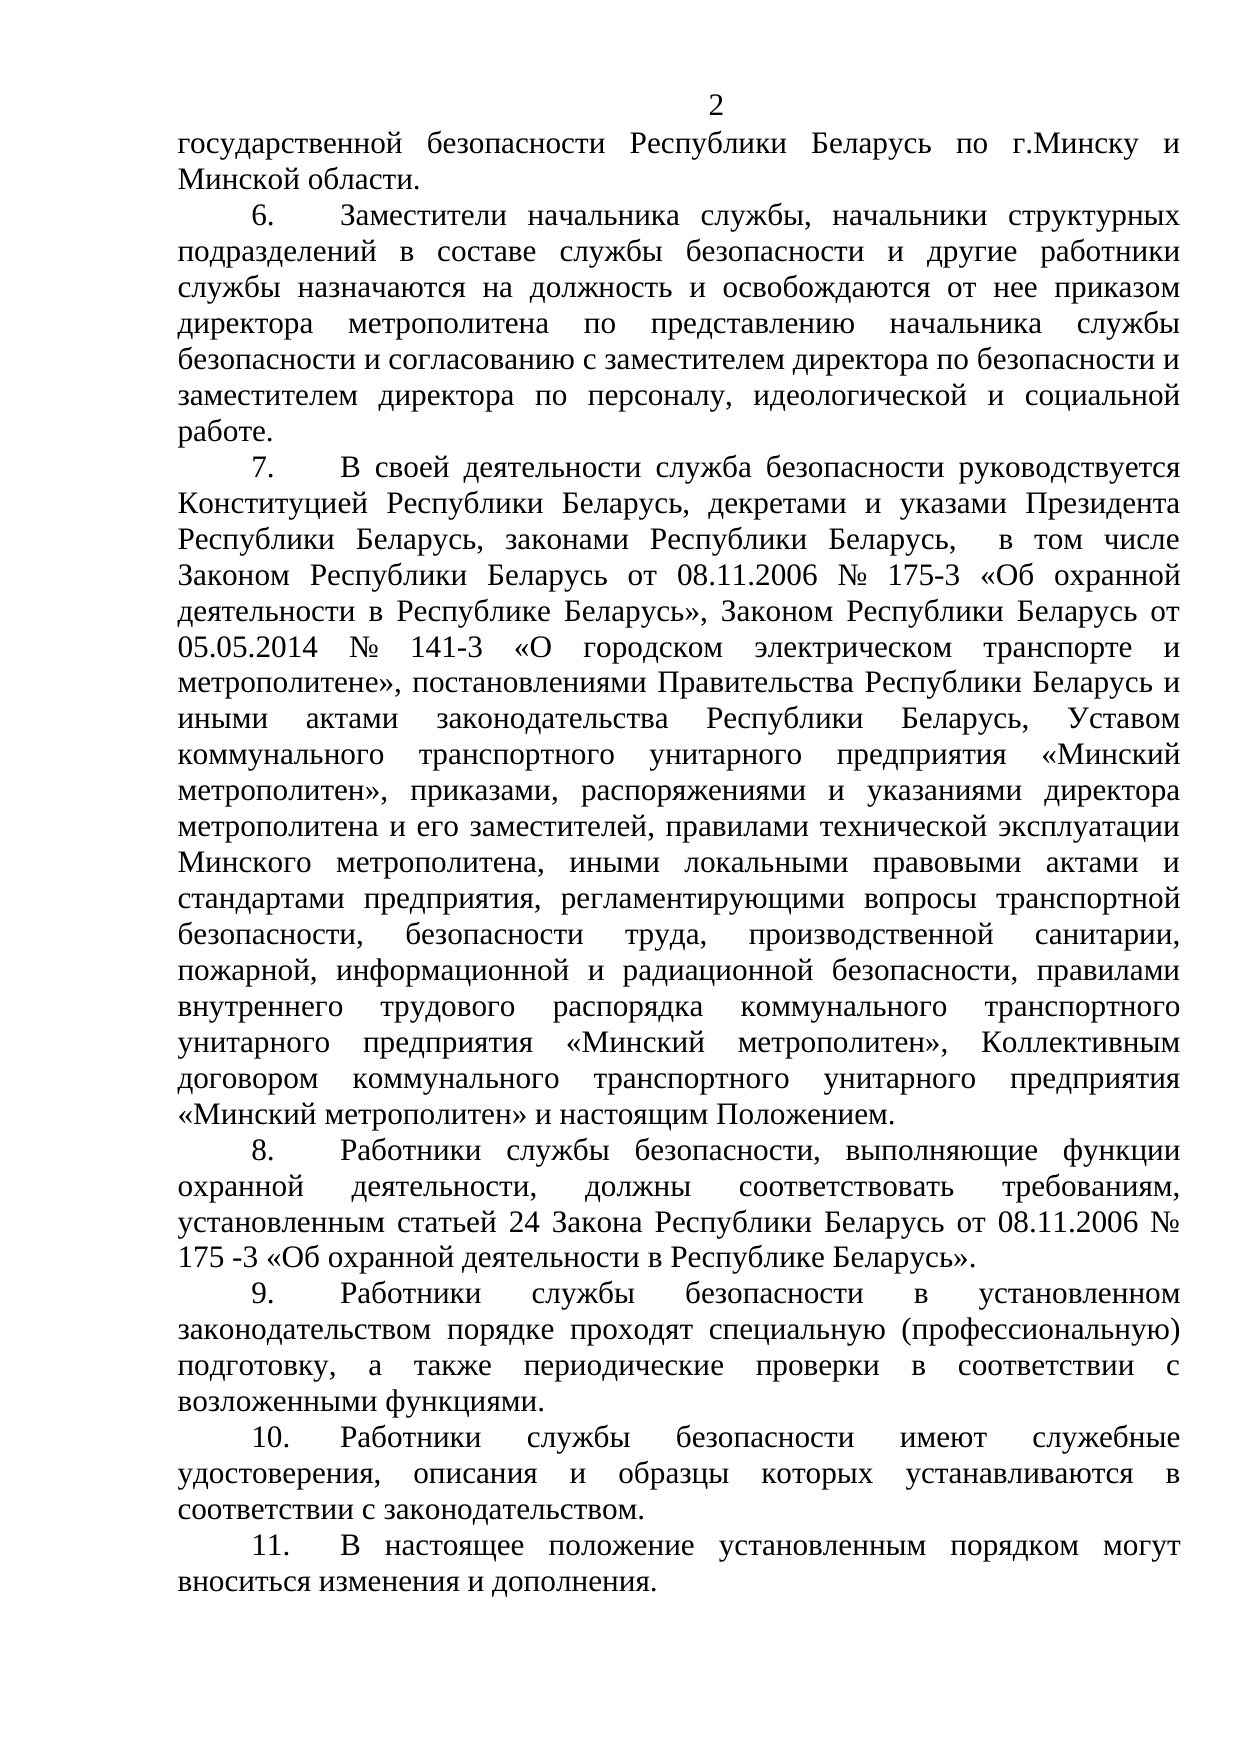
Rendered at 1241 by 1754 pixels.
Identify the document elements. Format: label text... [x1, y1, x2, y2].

list В настоящее положение установленным порядком могут вноситься изменения и дополнения. [177, 1526, 1181, 1598]
list Заместители начальника службы, начальники структурных подразделений в составе службы безопасности и другие работники службы назначаются на должность и освобождаются от нее приказом директора метрополитена по представлению начальника службы безопасности и согласованию с заместителем директора по безопасности и заместителем директора по персоналу, идеологической и социальной работе. [177, 197, 1181, 448]
list Работники службы безопасности, выполняющие функции охранной деятельности, должны соответствовать требованиям, установленным статьей 24 Закона Республики Беларусь от 08.11.2006 № 175 -3 «Об охранной деятельности в Республике Беларусь». [177, 1131, 1181, 1275]
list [177, 125, 1181, 197]
list Работники службы безопасности имеют служебные удостоверения, описания и образцы которых устанавливаются в соответствии с законодательством. [177, 1418, 1181, 1526]
list Работники службы безопасности в установленном законодательством порядке проходят специальную (профессиональную) подготовку, а также периодические проверки в соответствии с возложенными функциями. [177, 1275, 1181, 1418]
list В своей деятельности служба безопасности руководствуется Конституцией Республики Беларусь, декретами и указами Президента Республики Беларусь, законами Республики Беларусь, в том числе Законом Республики Беларусь от 08.11.2006 № 175-3 «Об охранной деятельности в Республике Беларусь», Законом Республики Беларусь от 05.05.2014 № 141-3 «О городском электрическом транспорте и метрополитене», постановлениями Правительства Республики Беларусь и иными актами законодательства Республики Беларусь, Уставом коммунального транспортного унитарного предприятия «Минский метрополитен», приказами, распоряжениями и указаниями директора метрополитена и его заместителей, правилами технической эксплуатации Минского метрополитена, иными локальными правовыми актами и стандартами предприятия, регламентирующими вопросы транспортной безопасности, безопасности труда, производственной санитарии, пожарной, информационной и радиационной безопасности, правилами внутреннего трудового распорядка коммунального транспортного унитарного предприятия «Минский метрополитен», Коллективным договором коммунального транспортного унитарного предприятия «Минский метрополитен» и настоящим Положением. [177, 448, 1181, 1131]
